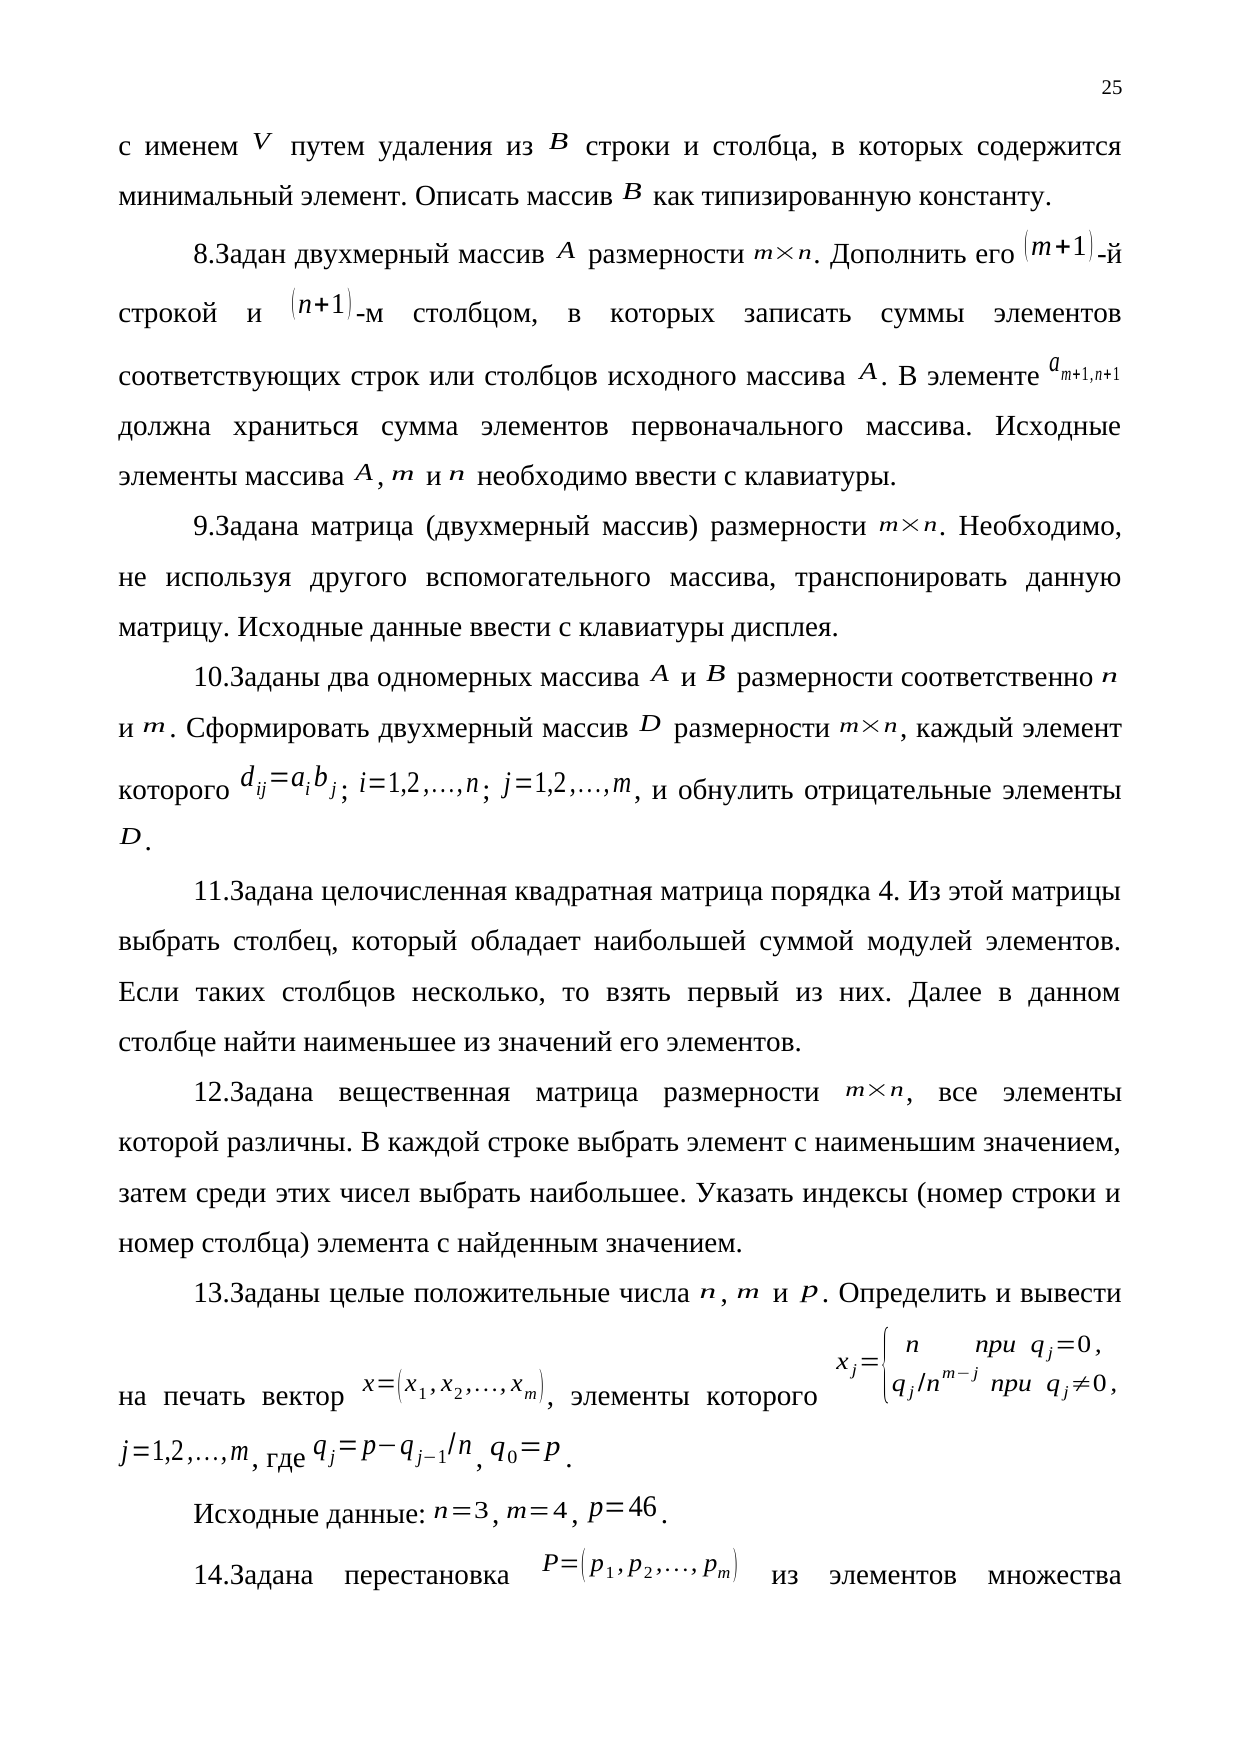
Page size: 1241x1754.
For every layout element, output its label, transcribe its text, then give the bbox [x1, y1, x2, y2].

text 12.Задана вещественная матрица размерности , все элементы которой различны. В каждой строке выбрать элемент с наименьшим значением, затем среди этих чисел выбрать наибольшее. Указать индексы (номер строки и номер столбца) элемента с найденным значением. [118, 1074, 1122, 1259]
text 13.Заданы целые положительные числа , и . Определить и вывести на печать вектор , элементы которого , где , . [118, 1276, 1122, 1474]
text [118, 1547, 1122, 1591]
text 11.Задана целочисленная квадратная матрица порядка 4. Из этой матрицы выбрать столбец, который обладает наибольшей суммой модулей элементов. Если таких столбцов несколько, то взять первый из них. Далее в данном столбце найти наименьшее из значений его элементов. [118, 873, 1122, 1057]
text 9.Задана матрица (двухмерный массив) размерности . Необходимо, не используя другого вспомогательного массива, транспонировать данную матрицу. Исходные данные ввести с клавиатуры дисплея. [118, 508, 1122, 643]
text 8.Задан двухмерный массив размерности . Дополнить его -й строкой и -м столбцом, в которых записать суммы элементов соответствующих строк или столбцов исходного массива . В элементе должна храниться сумма элементов первоначального массива. Исходные элементы массива , и необходимо ввести с клавиатуры. [118, 228, 1122, 492]
text Исходные данные: , , . [118, 1491, 1122, 1530]
text 10.Заданы два одномерных массива и размерности соответственно и . Сформировать двухмерный массив размерности , каждый элемент которого ; ; , и обнулить отрицательные элементы . [118, 659, 1122, 856]
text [118, 128, 1122, 212]
